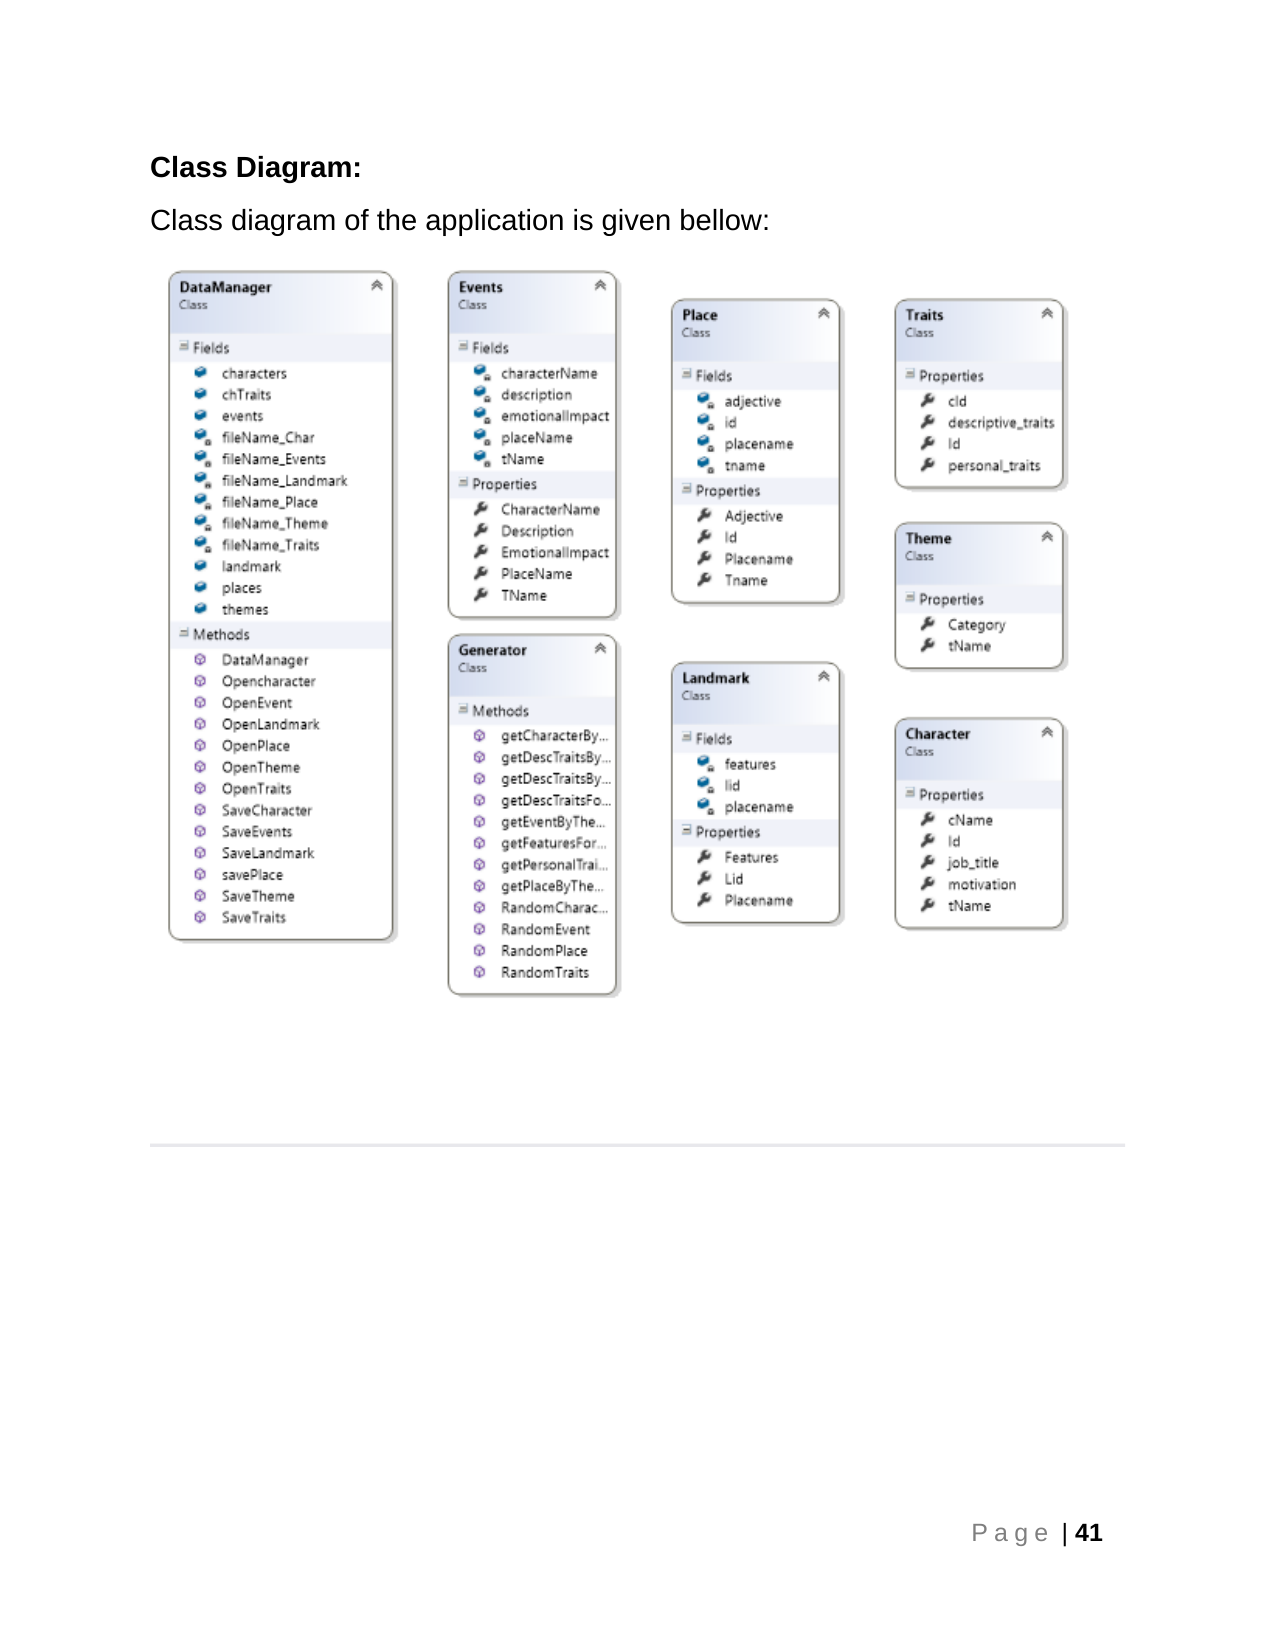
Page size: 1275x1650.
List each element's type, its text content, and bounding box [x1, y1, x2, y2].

picture [150, 255, 1125, 1147]
text Class diagram of the application is given bellow: [150, 203, 1125, 236]
text Class Diagram: [150, 150, 1125, 183]
